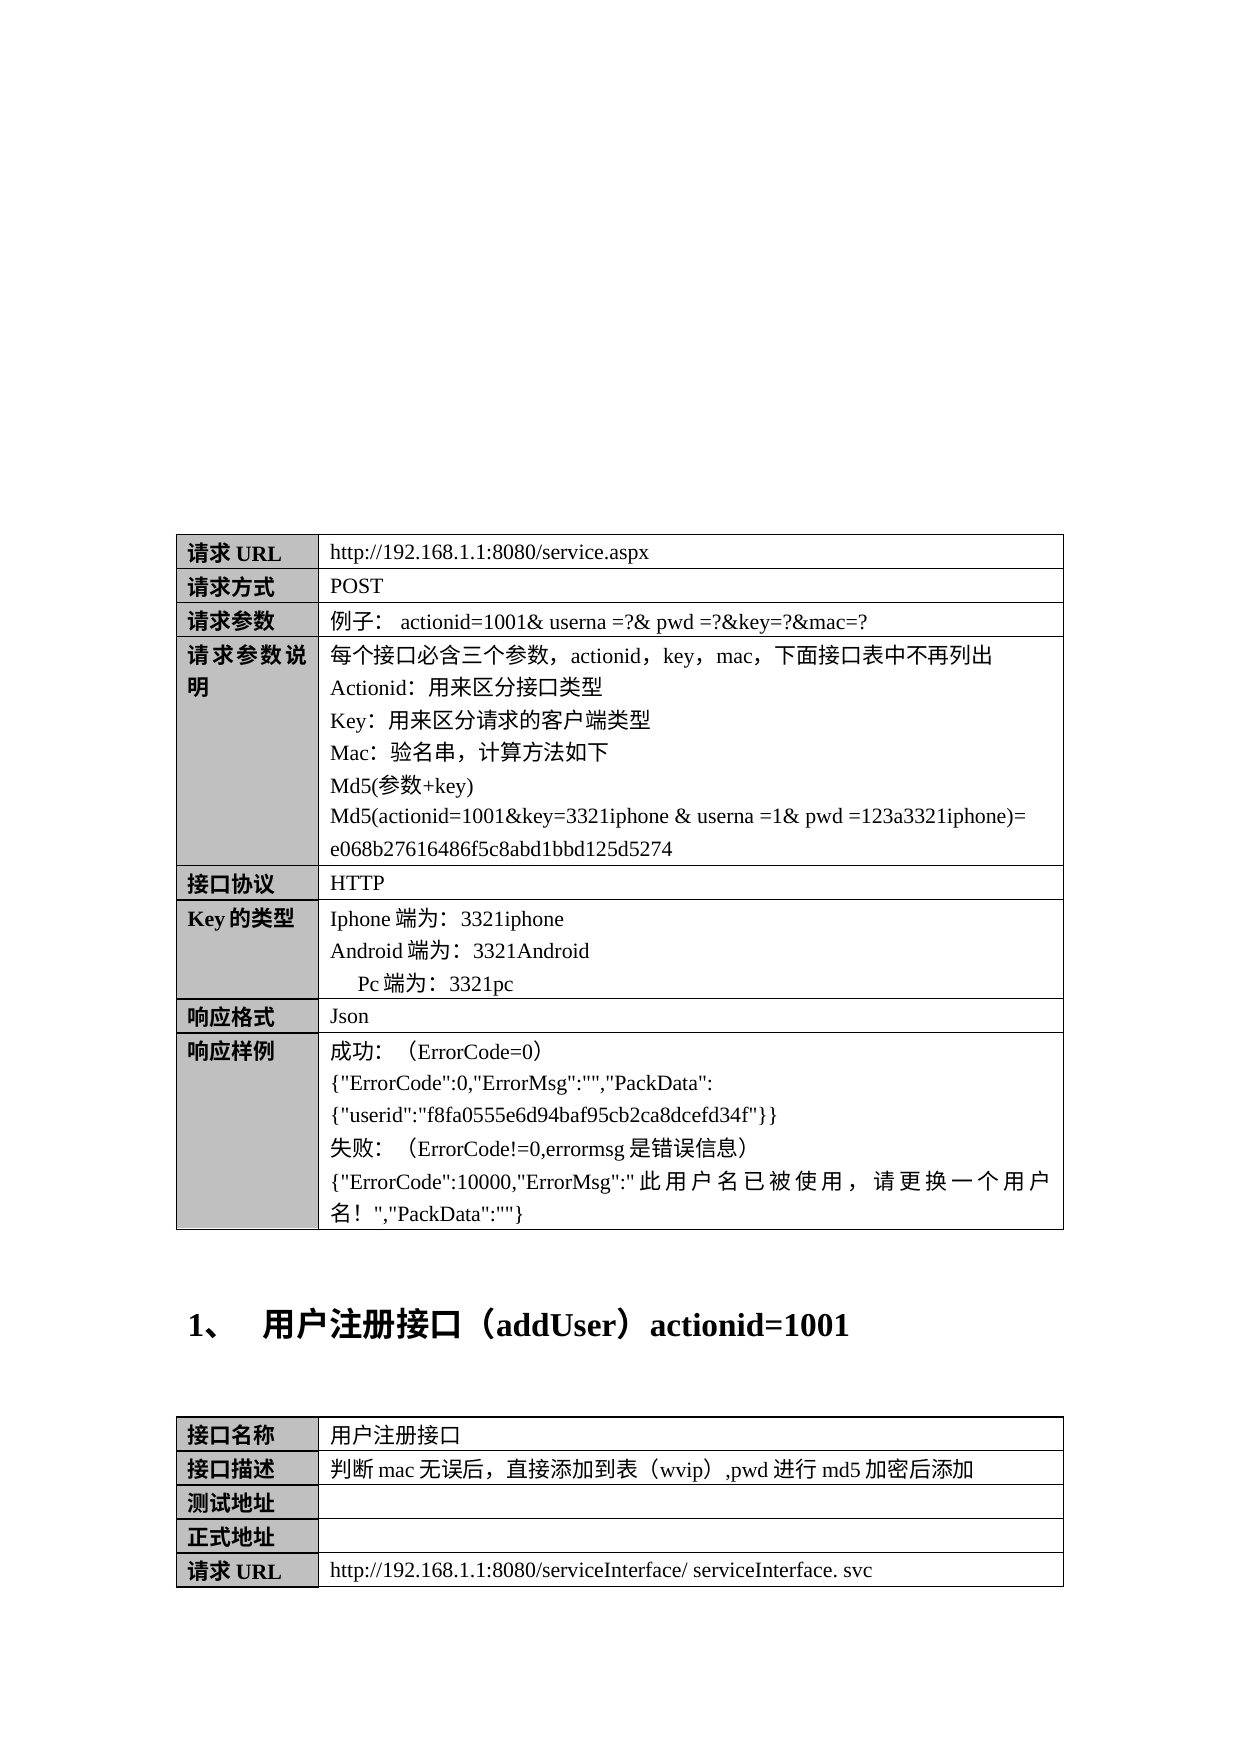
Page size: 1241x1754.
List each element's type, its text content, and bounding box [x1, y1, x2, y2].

table_cell 请求方式 [177, 569, 318, 602]
table_cell 请求参数 [177, 603, 318, 636]
table_cell 响应格式 [177, 1000, 318, 1032]
table_cell 正式地址 [177, 1520, 318, 1552]
table_cell 请求参数说明 [177, 637, 318, 865]
table_cell [319, 1485, 1063, 1518]
table_cell [319, 1519, 1063, 1552]
table_cell 成功：（ErrorCode=0） {"ErrorCode":0,"ErrorMsg":"","PackData":{"userid":"f8fa0555e6d94baf95cb2ca8dcefd34f"}} 失败：（ErrorCode!=0,errormsg是错误信息） {"ErrorCode":10000,"ErrorMsg":"此用户名已被使用，请更换一个用户名！","PackData":""} [319, 1033, 1063, 1228]
table_cell 响应样例 [177, 1034, 318, 1228]
subtitle 用户注册接口（addUser）actionid=1001 [187, 1290, 1053, 1355]
table_cell POST [319, 569, 1063, 602]
table_cell 每个接口必含三个参数，actionid，key，mac，下面接口表中不再列出 Actionid：用来区分接口类型 Key：用来区分请求的客户端类型 Mac：验名串，计算方法如下 Md5(参数+key) Md5(actionid=1001&key=3321iphone & userna =1& pwd =123a3321iphone)= e068b27616486f5c8abd1bbd125d5274 [319, 637, 1063, 865]
table_cell 测试地址 [177, 1486, 318, 1518]
table_cell Key的类型 [177, 901, 318, 998]
table_header http://192.168.1.1:8080/service.aspx [319, 535, 1063, 568]
table_cell 例子： actionid=1001& userna =?& pwd =?&key=?&mac=? [319, 603, 1063, 636]
table_cell 接口描述 [177, 1452, 318, 1484]
table_cell 请求URL [177, 1554, 318, 1586]
table_cell http://192.168.1.1:8080/serviceInterface/ serviceInterface. svc [319, 1553, 1063, 1586]
table_cell 接口协议 [177, 866, 318, 899]
table_cell Json [319, 999, 1063, 1032]
table_cell 判断mac无误后，直接添加到表（wvip）,pwd 进行md5加密后添加 [319, 1451, 1063, 1484]
table_header 用户注册接口 [319, 1418, 1063, 1450]
table_header 接口名称 [177, 1418, 318, 1450]
table_cell Iphone端为：3321iphone Android端为：3321Android Pc端为：3321pc [319, 900, 1063, 998]
table_header 请求URL [177, 535, 318, 568]
table_cell HTTP [319, 866, 1063, 899]
